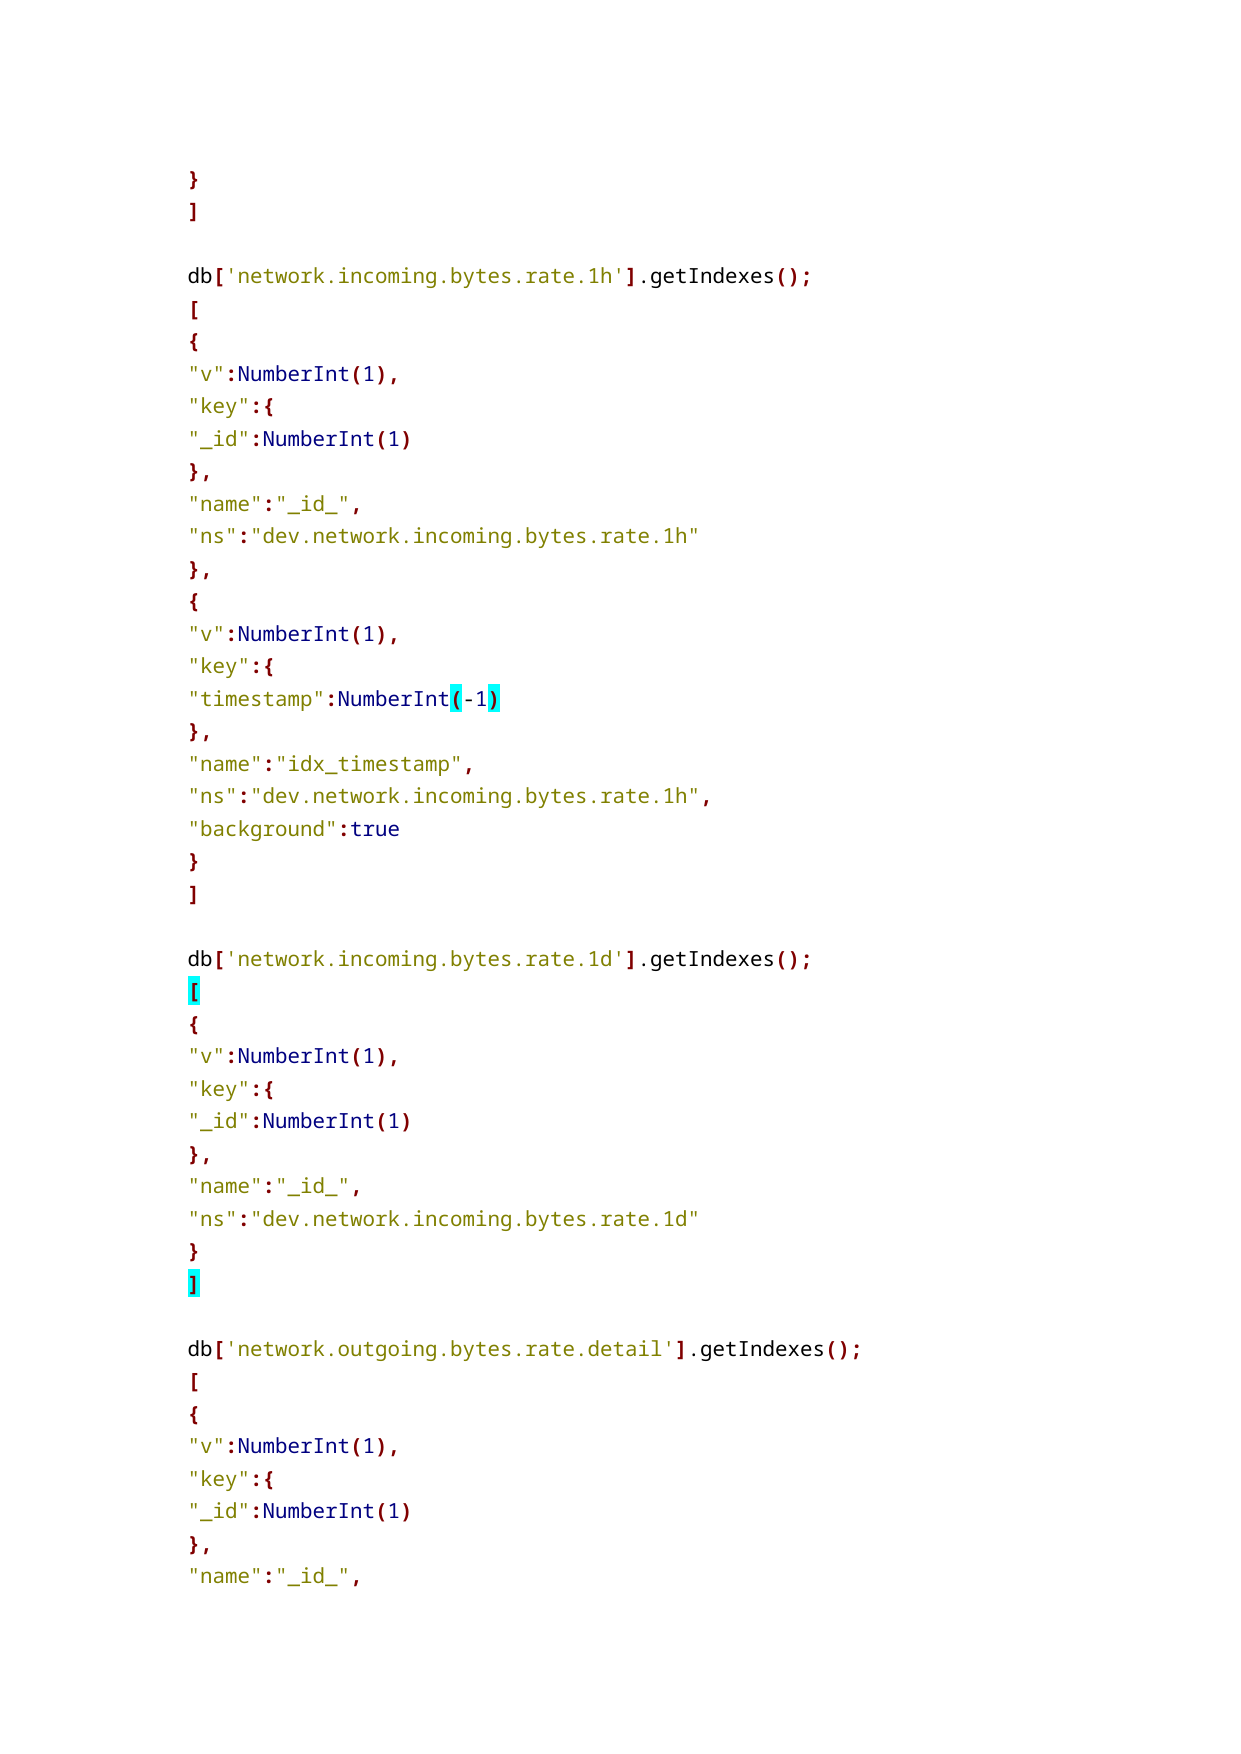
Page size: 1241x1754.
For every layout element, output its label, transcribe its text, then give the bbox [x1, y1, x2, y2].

text ] [187, 877, 1053, 909]
text "ns":"dev.network.incoming.bytes.rate.1h" [187, 519, 1053, 552]
text "v":NumberInt(1), [187, 1429, 1053, 1462]
text "ns":"dev.network.incoming.bytes.rate.1h", [187, 779, 1053, 812]
text "timestamp":NumberInt(-1) [187, 682, 1053, 714]
text [ [187, 974, 1053, 1007]
text "background":true [187, 812, 1053, 844]
text } [187, 844, 1053, 877]
text }, [187, 454, 1053, 487]
text "v":NumberInt(1), [187, 617, 1053, 649]
text }, [187, 552, 1053, 584]
text }, [187, 1137, 1053, 1169]
text [ [187, 292, 1053, 324]
text "v":NumberInt(1), [187, 1039, 1053, 1072]
text } [187, 1234, 1053, 1267]
text "_id":NumberInt(1) [187, 1104, 1053, 1137]
text }, [187, 1527, 1053, 1559]
text }, [187, 714, 1053, 747]
text "key":{ [187, 1462, 1053, 1494]
text ] [187, 194, 1053, 227]
text "key":{ [187, 1072, 1053, 1104]
text "ns":"dev.network.incoming.bytes.rate.1d" [187, 1202, 1053, 1234]
text db['network.outgoing.bytes.rate.detail'].getIndexes(); [187, 1332, 1053, 1364]
text "_id":NumberInt(1) [187, 422, 1053, 454]
text ] [187, 1267, 1053, 1299]
text { [187, 1397, 1053, 1429]
text "name":"_id_", [187, 1169, 1053, 1202]
text "name":"_id_", [187, 487, 1053, 519]
text db['network.incoming.bytes.rate.1h'].getIndexes(); [187, 259, 1053, 292]
text "v":NumberInt(1), [187, 357, 1053, 389]
text "key":{ [187, 389, 1053, 422]
text } [187, 162, 1053, 194]
text db['network.incoming.bytes.rate.1d'].getIndexes(); [187, 942, 1053, 974]
text "_id":NumberInt(1) [187, 1494, 1053, 1527]
text "name":"_id_", [187, 1559, 1053, 1592]
text { [187, 584, 1053, 617]
text "name":"idx_timestamp", [187, 747, 1053, 779]
text { [187, 324, 1053, 357]
text { [187, 1007, 1053, 1039]
text [ [187, 1364, 1053, 1397]
text "key":{ [187, 649, 1053, 682]
